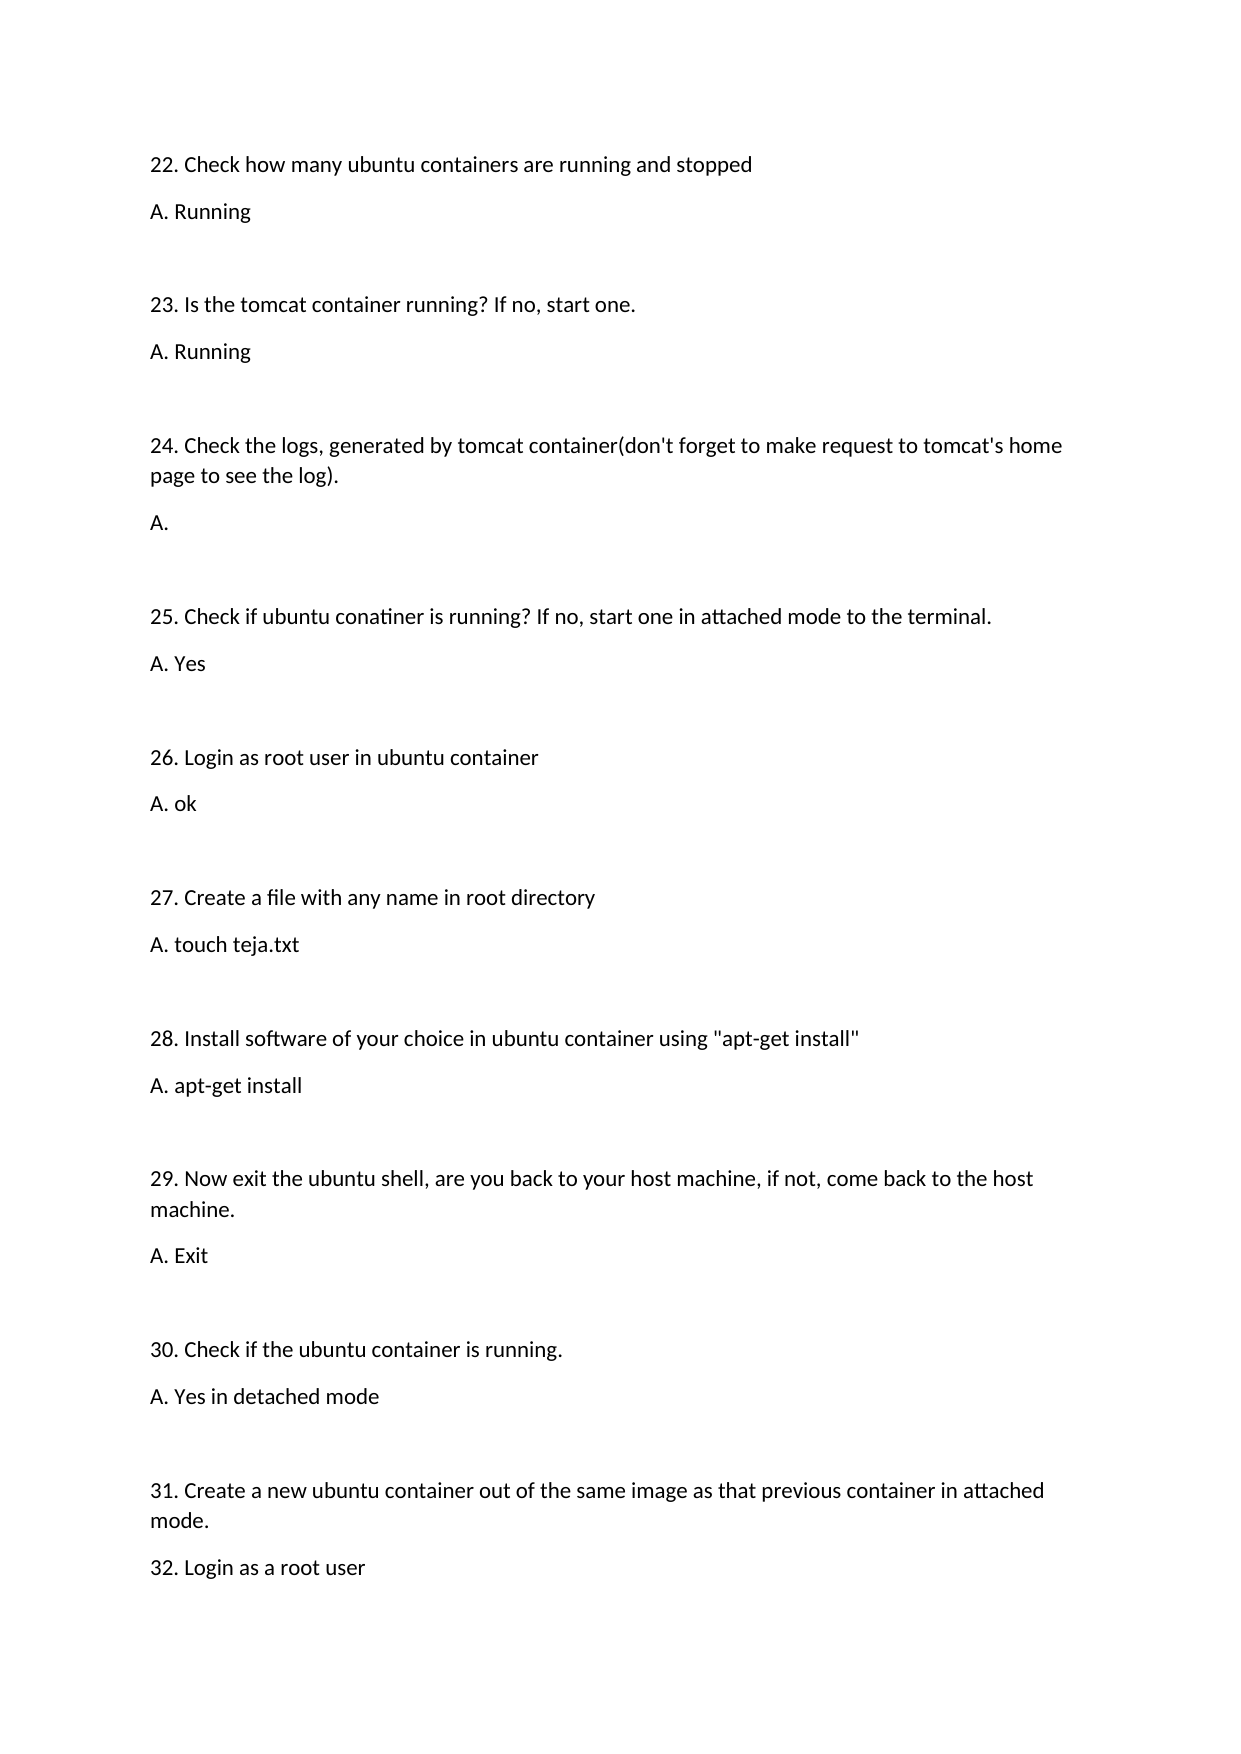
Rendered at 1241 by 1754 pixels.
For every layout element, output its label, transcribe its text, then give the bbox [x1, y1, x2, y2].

text A. Exit [150, 1242, 1090, 1270]
text A. Running [150, 197, 1090, 225]
text 29. Now exit the ubuntu shell, are you back to your host machine, if not, come back to the host machine. [150, 1164, 1090, 1223]
text 25. Check if ubuntu conatiner is running? If no, start one in attached mode to the terminal. [150, 602, 1090, 630]
text 32. Login as a root user [150, 1553, 1090, 1581]
text A. apt-get install [150, 1071, 1090, 1099]
text A. Yes in detached mode [150, 1382, 1090, 1410]
text 26. Login as root user in ubuntu container [150, 743, 1090, 771]
text 23. Is the tomcat container running? If no, start one. [150, 291, 1090, 319]
text A. [150, 508, 1090, 536]
text 28. Install software of your choice in ubuntu container using "apt-get install" [150, 1024, 1090, 1052]
text A. ok [150, 789, 1090, 818]
text A. Yes [150, 649, 1090, 677]
text 30. Check if the ubuntu container is running. [150, 1335, 1090, 1363]
text A. touch teja.txt [150, 930, 1090, 958]
text 27. Create a file with any name in root directory [150, 883, 1090, 911]
text 31. Create a new ubuntu container out of the same image as that previous container in attached mode. [150, 1476, 1090, 1534]
text 24. Check the logs, generated by tomcat container(don't forget to make request to tomcat's home page to see the log). [150, 431, 1090, 489]
text 22. Check how many ubuntu containers are running and stopped [150, 150, 1090, 178]
text A. Running [150, 337, 1090, 366]
